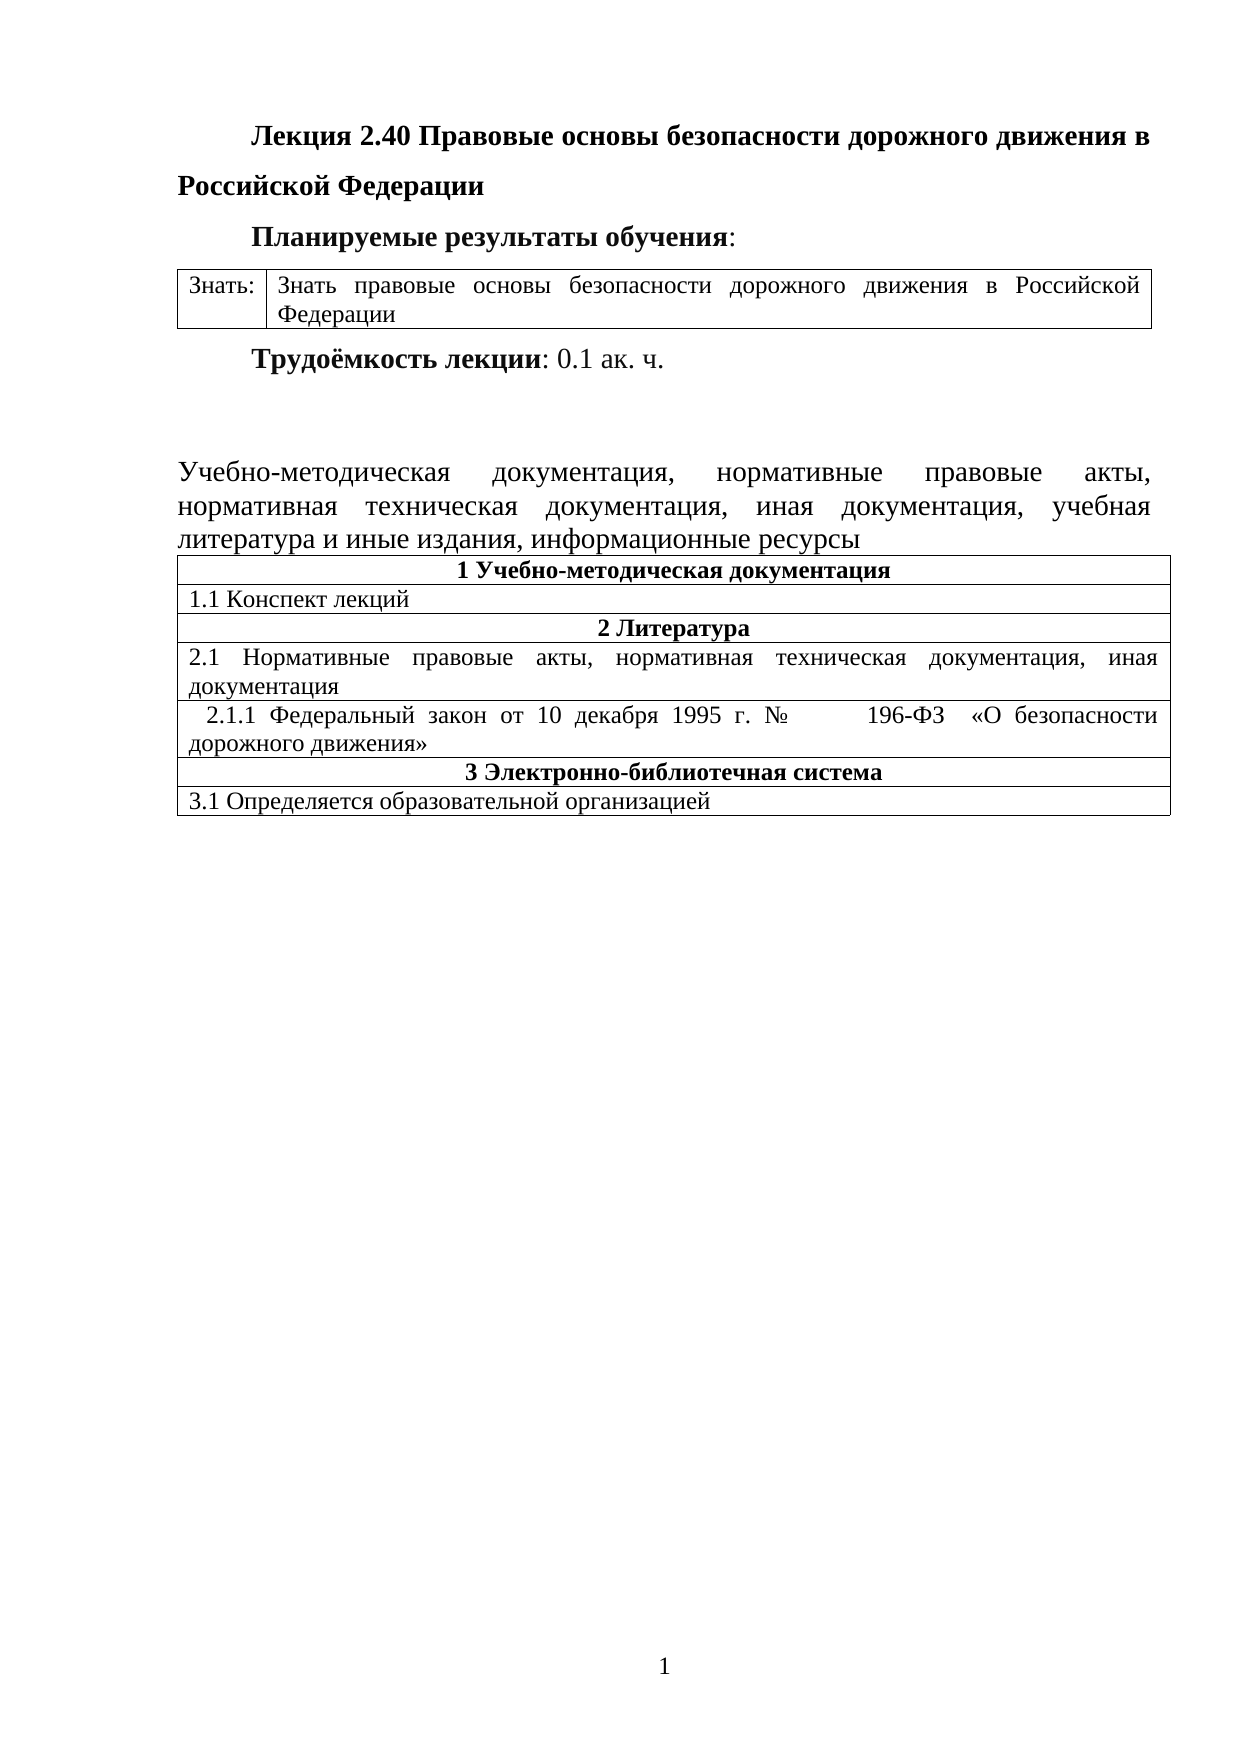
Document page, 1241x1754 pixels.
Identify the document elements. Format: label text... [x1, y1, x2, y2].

table_cell 3 Электронно-библиотечная система [178, 758, 1170, 786]
table_header Знать правовые основы безопасности дорожного движения в Российской Федерации [267, 270, 1151, 328]
table_header 1 Учебно-методическая документация [178, 556, 1170, 584]
text Планируемые результаты обучения: [177, 219, 1152, 252]
text Учебно-методическая документация, нормативные правовые акты, нормативная техническая документация, иная документация, учебная литература и иные издания, информационные ресурсы [177, 454, 1152, 555]
table_cell 2.1.1 Федеральный закон от 10 декабря 1995 г. № 196-ФЗ «О безопасности дорожного движения» [178, 701, 1170, 757]
table_cell 3.1 Определяется образовательной организацией [178, 787, 1170, 815]
table_header Знать: [178, 270, 266, 328]
table_cell 1.1 Конспект лекций [178, 585, 1170, 613]
subtitle Лекция 2.40 Правовые основы безопасности дорожного движения в Российской Федерации [177, 118, 1152, 202]
table_cell 2.1 Нормативные правовые акты, нормативная техническая документация, иная документация [178, 643, 1170, 699]
table_cell 2 Литература [178, 614, 1170, 642]
text Трудоёмкость лекции: 0.1 ак. ч. [177, 341, 1152, 375]
